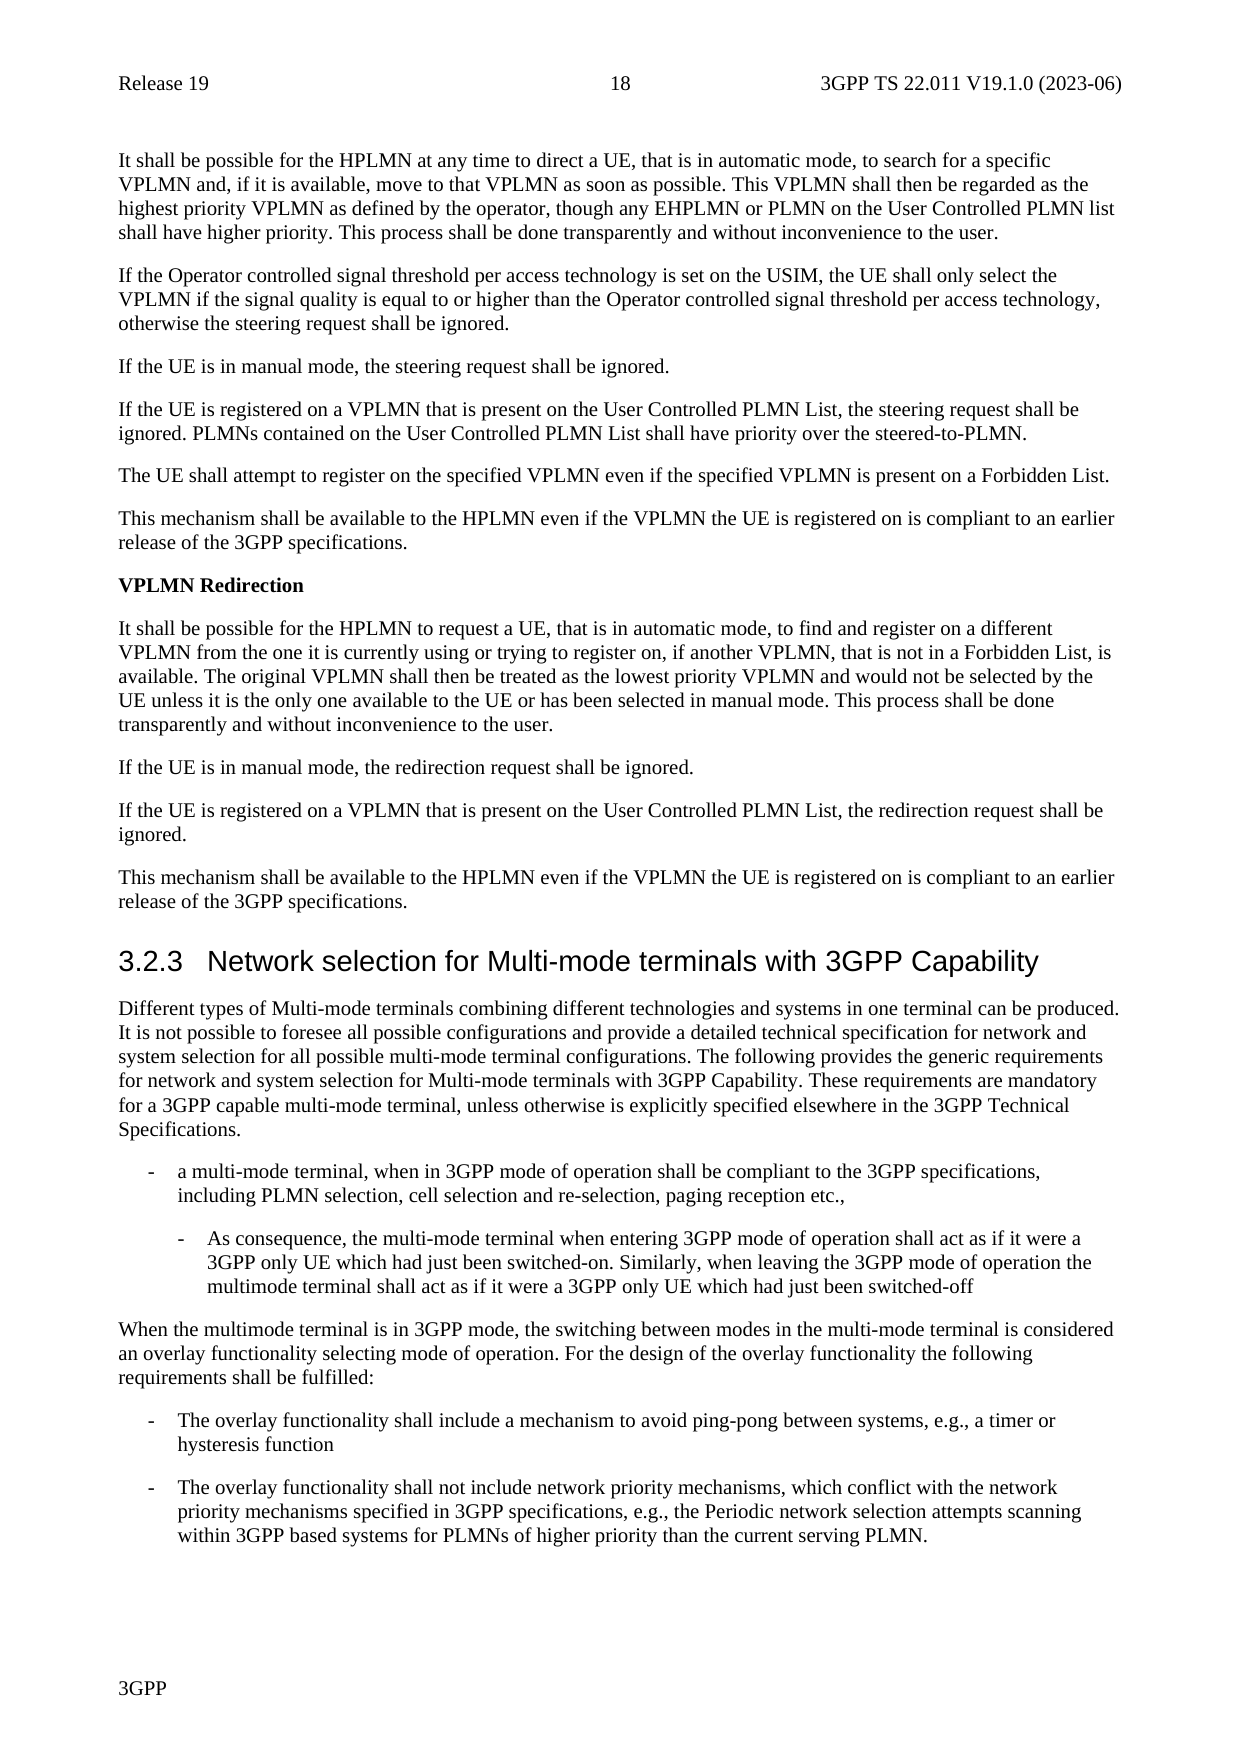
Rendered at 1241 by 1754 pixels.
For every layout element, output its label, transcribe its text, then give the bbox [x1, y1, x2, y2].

text This mechanism shall be available to the HPLMN even if the VPLMN the UE is registered on is compliant to an earlier release of the 3GPP specifications. [118, 506, 1122, 554]
text VPLMN Redirection [118, 573, 1122, 597]
text If the UE is in manual mode, the redirection request shall be ignored. [118, 755, 1122, 779]
text - As consequence, the multi-mode terminal when entering 3GPP mode of operation shall act as if it were a 3GPP only UE which had just been switched-on. Similarly, when leaving the 3GPP mode of operation the multimode terminal shall act as if it were a 3GPP only UE which had just been switched-off [177, 1226, 1122, 1298]
text It shall be possible for the HPLMN to request a UE, that is in automatic mode, to find and register on a different VPLMN from the one it is currently using or trying to register on, if another VPLMN, that is not in a Forbidden List, is available. The original VPLMN shall then be treated as the lowest priority VPLMN and would not be selected by the UE unless it is the only one available to the UE or has been selected in manual mode. This process shall be done transparently and without inconvenience to the user. [118, 616, 1122, 736]
text It shall be possible for the HPLMN at any time to direct a UE, that is in automatic mode, to search for a specific VPLMN and, if it is available, move to that VPLMN as soon as possible. This VPLMN shall then be regarded as the highest priority VPLMN as defined by the operator, though any EHPLMN or PLMN on the User Controlled PLMN list shall have higher priority. This process shall be done transparently and without inconvenience to the user. [118, 148, 1122, 244]
text - The overlay functionality shall include a mechanism to avoid ping-pong between systems, e.g., a timer or hysteresis function [148, 1408, 1122, 1456]
text If the UE is registered on a VPLMN that is present on the User Controlled PLMN List, the redirection request shall be ignored. [118, 798, 1122, 846]
text When the multimode terminal is in 3GPP mode, the switching between modes in the multi-mode terminal is considered an overlay functionality selecting mode of operation. For the design of the overlay functionality the following requirements shall be fulfilled: [118, 1317, 1122, 1389]
text This mechanism shall be available to the HPLMN even if the VPLMN the UE is registered on is compliant to an earlier release of the 3GPP specifications. [118, 864, 1122, 913]
text If the Operator controlled signal threshold per access technology is set on the USIM, the UE shall only select the VPLMN if the signal quality is equal to or higher than the Operator controlled signal threshold per access technology, otherwise the steering request shall be ignored. [118, 263, 1122, 335]
text The UE shall attempt to register on the specified VPLMN even if the specified VPLMN is present on a Forbidden List. [118, 463, 1122, 487]
text - The overlay functionality shall not include network priority mechanisms, which conflict with the network priority mechanisms specified in 3GPP specifications, e.g., the Periodic network selection attempts scanning within 3GPP based systems for PLMNs of higher priority than the current serving PLMN. [148, 1475, 1122, 1547]
text If the UE is registered on a VPLMN that is present on the User Controlled PLMN List, the steering request shall be ignored. PLMNs contained on the User Controlled PLMN List shall have priority over the steered-to-PLMN. [118, 396, 1122, 444]
text If the UE is in manual mode, the steering request shall be ignored. [118, 354, 1122, 378]
subtitle 3.2.3 Network selection for Multi-mode terminals with 3GPP Capability [118, 944, 1122, 977]
text Different types of Multi-mode terminals combining different technologies and systems in one terminal can be produced. It is not possible to foresee all possible configurations and provide a detailed technical specification for network and system selection for all possible multi-mode terminal configurations. The following provides the generic requirements for network and system selection for Multi-mode terminals with 3GPP Capability. These requirements are mandatory for a 3GPP capable multi-mode terminal, unless otherwise is explicitly specified elsewhere in the 3GPP Technical Specifications. [118, 996, 1122, 1141]
text - a multi-mode terminal, when in 3GPP mode of operation shall be compliant to the 3GPP specifications, including PLMN selection, cell selection and re-selection, paging reception etc., [148, 1159, 1122, 1207]
